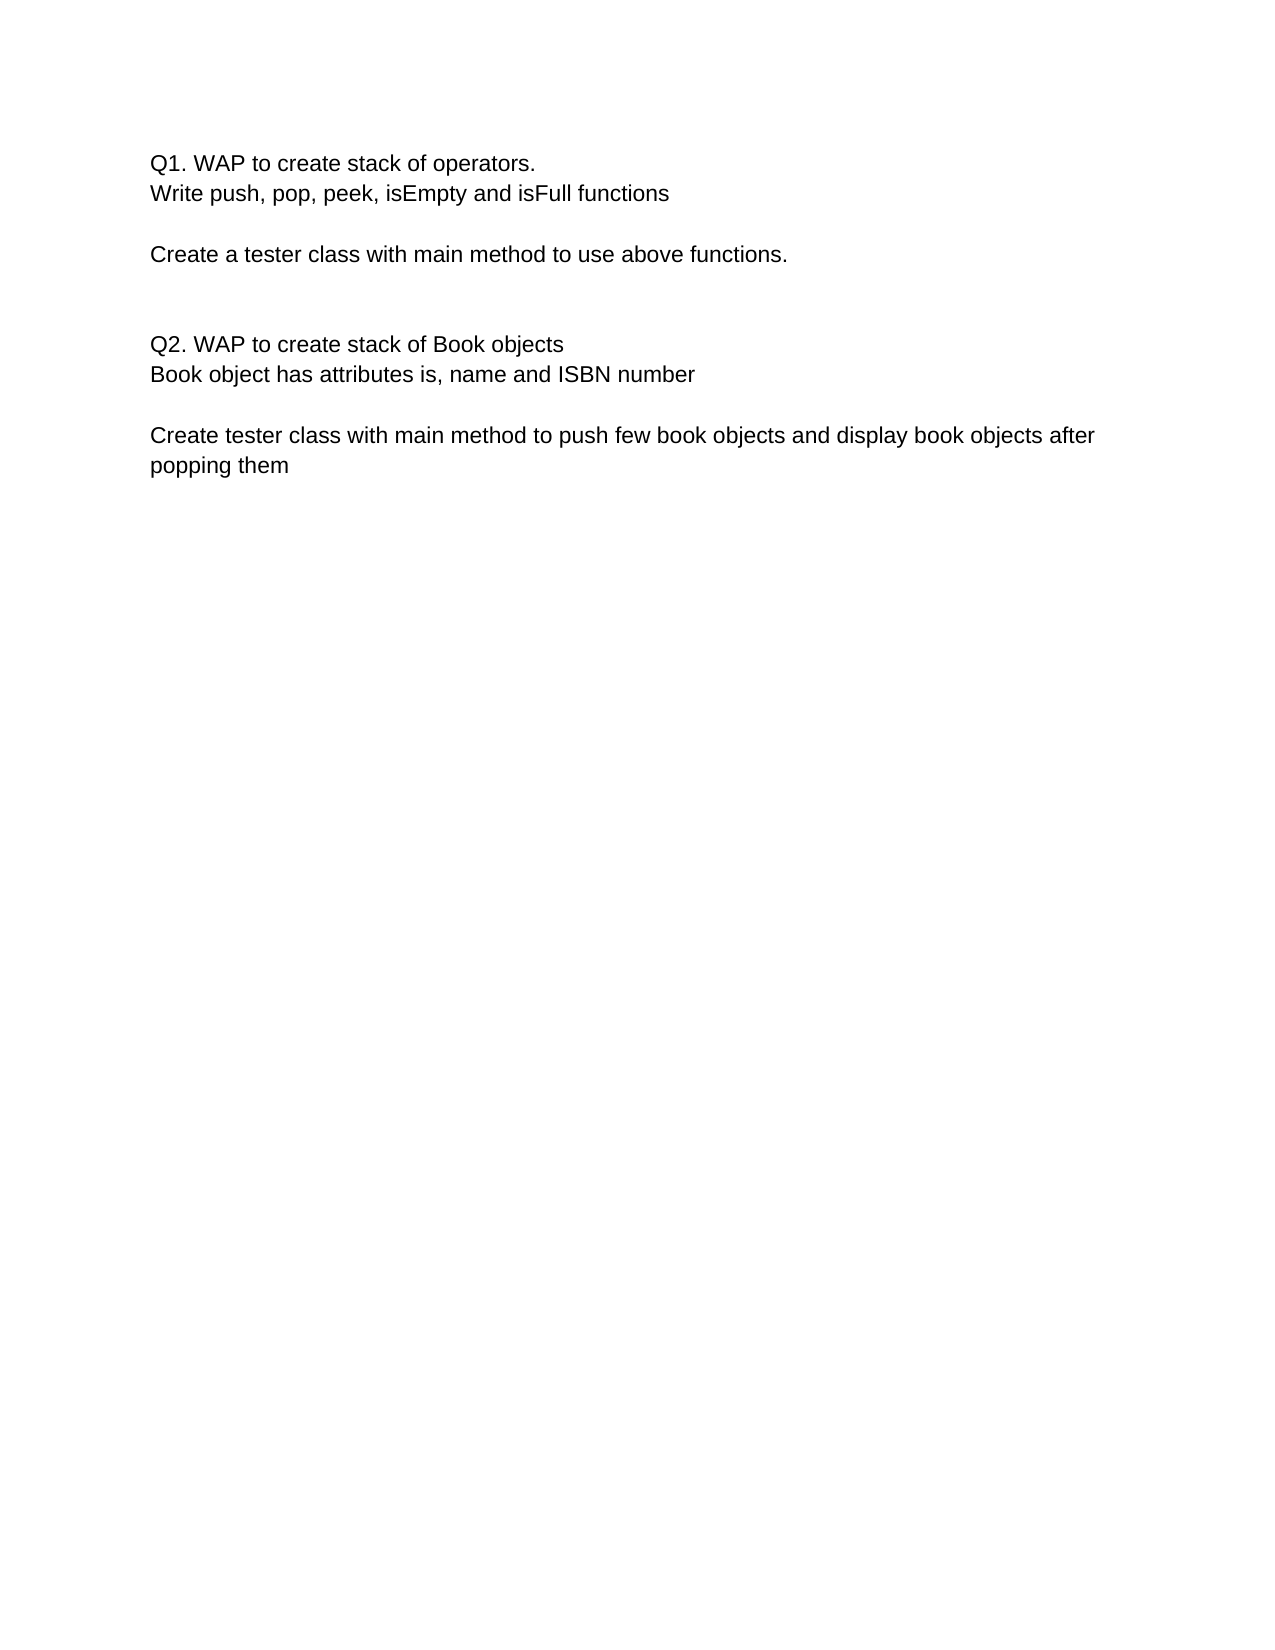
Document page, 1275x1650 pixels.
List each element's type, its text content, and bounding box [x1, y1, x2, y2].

text Q1. WAP to create stack of operators. [150, 150, 1125, 176]
text Create tester class with main method to push few book objects and display book objects after popping them [150, 422, 1125, 478]
text Write push, pop, peek, isEmpty and isFull functions [150, 180, 1125, 207]
text Book object has attributes is, name and ISBN number [150, 361, 1125, 388]
text Q2. WAP to create stack of Book objects [150, 331, 1125, 358]
text Create a tester class with main method to use above functions. [150, 241, 1125, 267]
